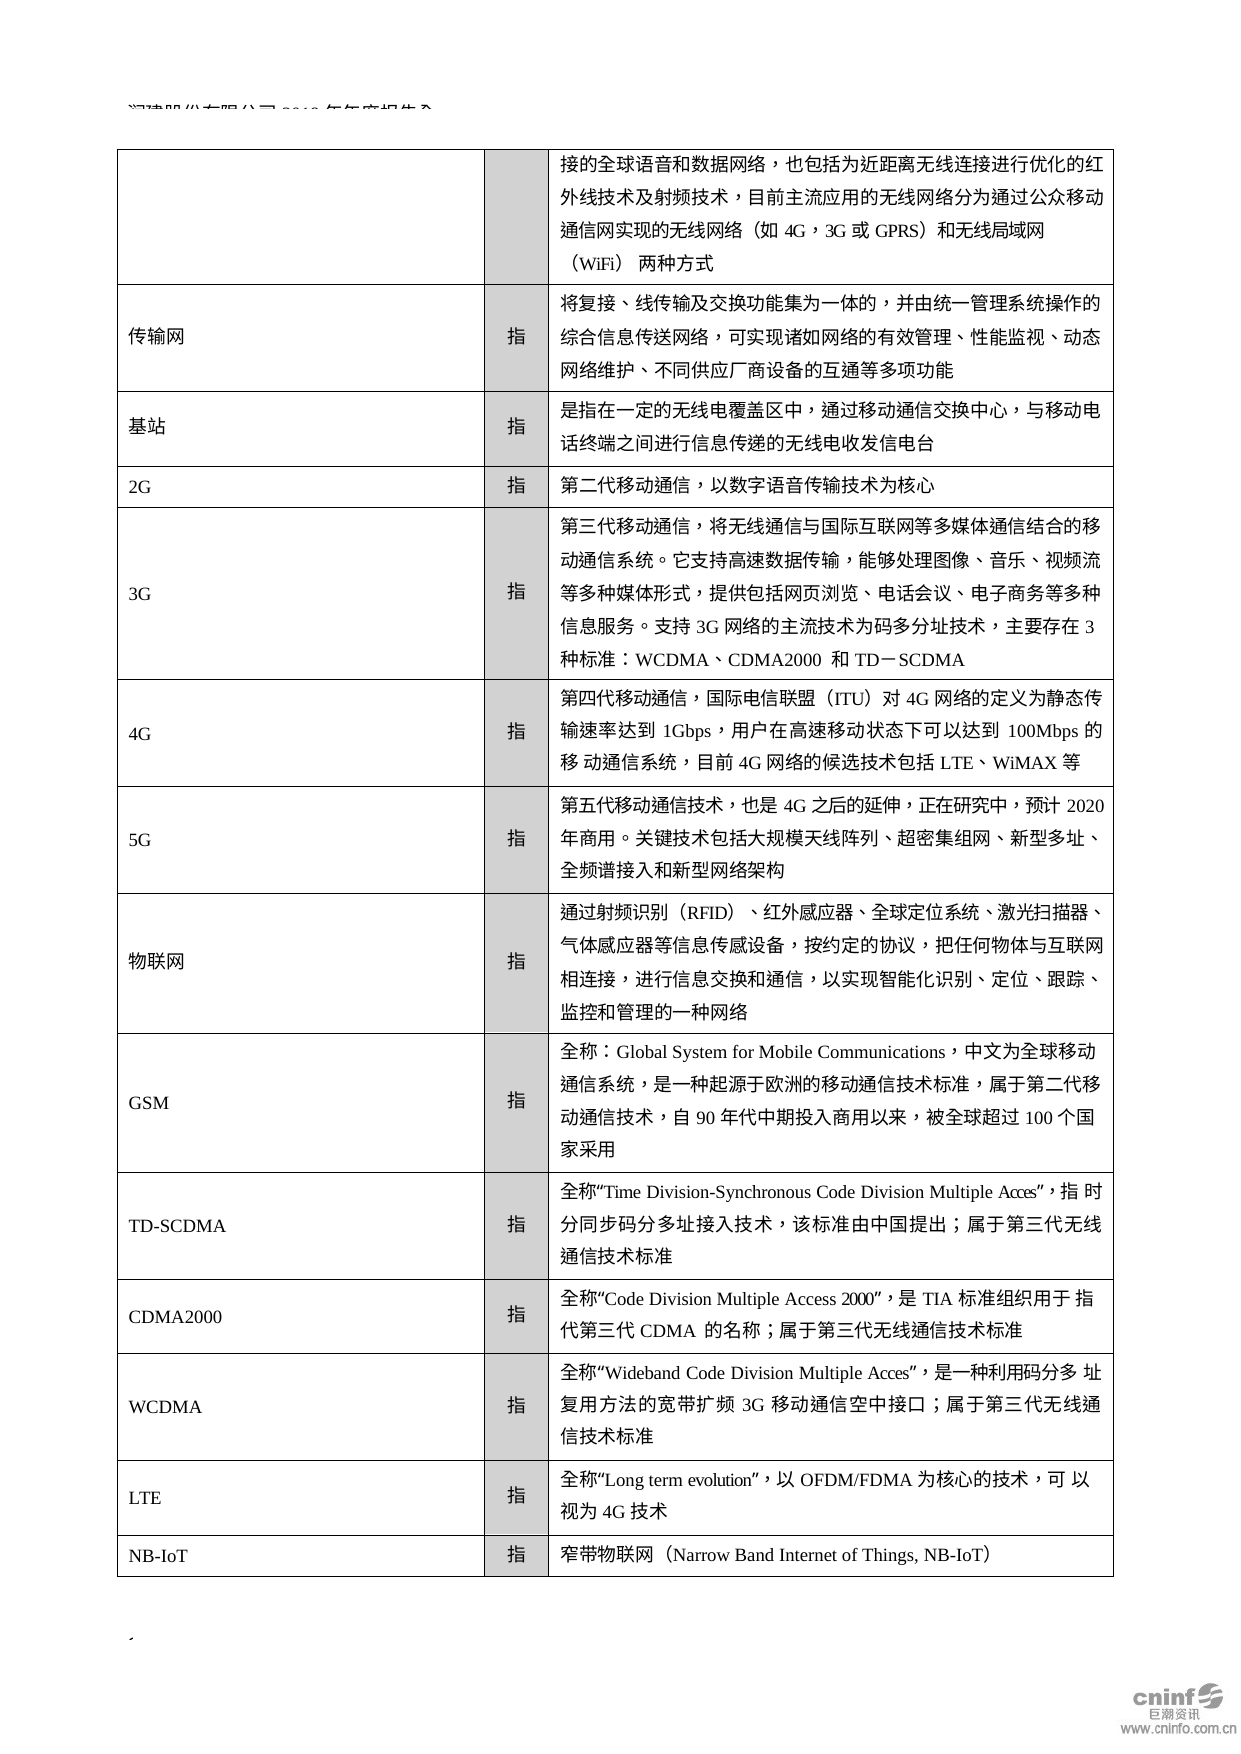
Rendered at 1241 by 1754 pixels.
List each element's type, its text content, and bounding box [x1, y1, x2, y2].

table_cell 全称“Code Division Multiple Access 2000”，是 TIA 标准组织用于 指代第三代 CDMA 的名称；属于第三代无线通信技术标准 [549, 1280, 1113, 1353]
table_cell 指 [485, 787, 548, 893]
table_cell 窄带物联网（Narrow Band Internet of Things, NB-IoT） [549, 1536, 1113, 1576]
table_cell 指 [485, 392, 548, 466]
table_cell 全称“Long term evolution”，以 OFDM/FDMA 为核心的技术，可 以视为 4G 技术 [549, 1461, 1113, 1534]
table_cell 指 [485, 1354, 548, 1460]
table_cell 指 [485, 894, 548, 1032]
table_cell WCDMA [118, 1354, 484, 1460]
table_cell LTE [118, 1461, 484, 1534]
table_cell 第四代移动通信，国际电信联盟（ITU）对 4G 网络的定义为静态传 输速率达到 1Gbps，用户在高速移动状态下可以达到 100Mbps 的移 动通信系统，目前 4G 网络的候选技术包括 LTE、WiMAX 等 [549, 680, 1113, 786]
table_cell 指 [485, 1034, 548, 1172]
table_header [118, 150, 484, 284]
table_cell 指 [485, 1536, 548, 1576]
table_header 接的全球语音和数据网络，也包括为近距离无线连接进行优化的红 外线技术及射频技术，目前主流应用的无线网络分为通过公众移动 通信网实现的无线网络（如 4G，3G 或 GPRS）和无线局域网（WiFi） 两种方式 [549, 150, 1113, 284]
table_cell 3G [118, 508, 484, 679]
table_cell 指 [485, 1173, 548, 1279]
table_cell 指 [485, 508, 548, 679]
table_cell 全称：Global System for Mobile Communications，中文为全球移动 通信系统，是一种起源于欧洲的移动通信技术标准，属于第二代移 动通信技术，自 90 年代中期投入商用以来，被全球超过 100 个国 家采用 [549, 1034, 1113, 1172]
table_cell CDMA2000 [118, 1280, 484, 1353]
table_cell 第二代移动通信，以数字语音传输技术为核心 [549, 467, 1113, 507]
table_cell 第五代移动通信技术，也是 4G 之后的延伸，正在研究中，预计 2020 年商用。关键技术包括大规模天线阵列、超密集组网、新型多址、 全频谱接入和新型网络架构 [549, 787, 1113, 893]
table_cell 通过射频识别（RFID）、红外感应器、全球定位系统、激光扫描器、 气体感应器等信息传感设备，按约定的协议，把任何物体与互联网 相连接，进行信息交换和通信，以实现智能化识别、定位、跟踪、 监控和管理的一种网络 [549, 894, 1113, 1032]
table_cell 将复接、线传输及交换功能集为一体的，并由统一管理系统操作的 综合信息传送网络，可实现诸如网络的有效管理、性能监视、动态 网络维护、不同供应厂商设备的互通等多项功能 [549, 285, 1113, 391]
table_cell 全称“Time Division-Synchronous Code Division Multiple Acces”，指 时分同步码分多址接入技术，该标准由中国提出；属于第三代无线 通信技术标准 [549, 1173, 1113, 1279]
table_cell NB-IoT [118, 1536, 484, 1576]
table_cell 物联网 [118, 894, 484, 1032]
table_cell 指 [485, 467, 548, 507]
table_cell 指 [485, 1280, 548, 1353]
table_cell GSM [118, 1034, 484, 1172]
table_cell 第三代移动通信，将无线通信与国际互联网等多媒体通信结合的移 动通信系统。它支持高速数据传输，能够处理图像、音乐、视频流 等多种媒体形式，提供包括网页浏览、电话会议、电子商务等多种 信息服务。支持 3G 网络的主流技术为码多分址技术，主要存在 3 种标准：WCDMA、CDMA2000 和 TD－SCDMA [549, 508, 1113, 679]
table_cell 5G [118, 787, 484, 893]
table_cell 指 [485, 1461, 548, 1534]
table_header [485, 150, 548, 284]
table_cell 全称“Wideband Code Division Multiple Acces”，是一种利用码分多 址复用方法的宽带扩频 3G 移动通信空中接口；属于第三代无线通 信技术标准 [549, 1354, 1113, 1460]
picture [1115, 1680, 1240, 1737]
table_cell 传输网 [118, 285, 484, 391]
table_cell 指 [485, 285, 548, 391]
table_cell 指 [485, 680, 548, 786]
table_cell 4G [118, 680, 484, 786]
table_cell 基站 [118, 392, 484, 466]
table_cell 是指在一定的无线电覆盖区中，通过移动通信交换中心，与移动电 话终端之间进行信息传递的无线电收发信电台 [549, 392, 1113, 466]
table_cell TD-SCDMA [118, 1173, 484, 1279]
table_cell 2G [118, 467, 484, 507]
